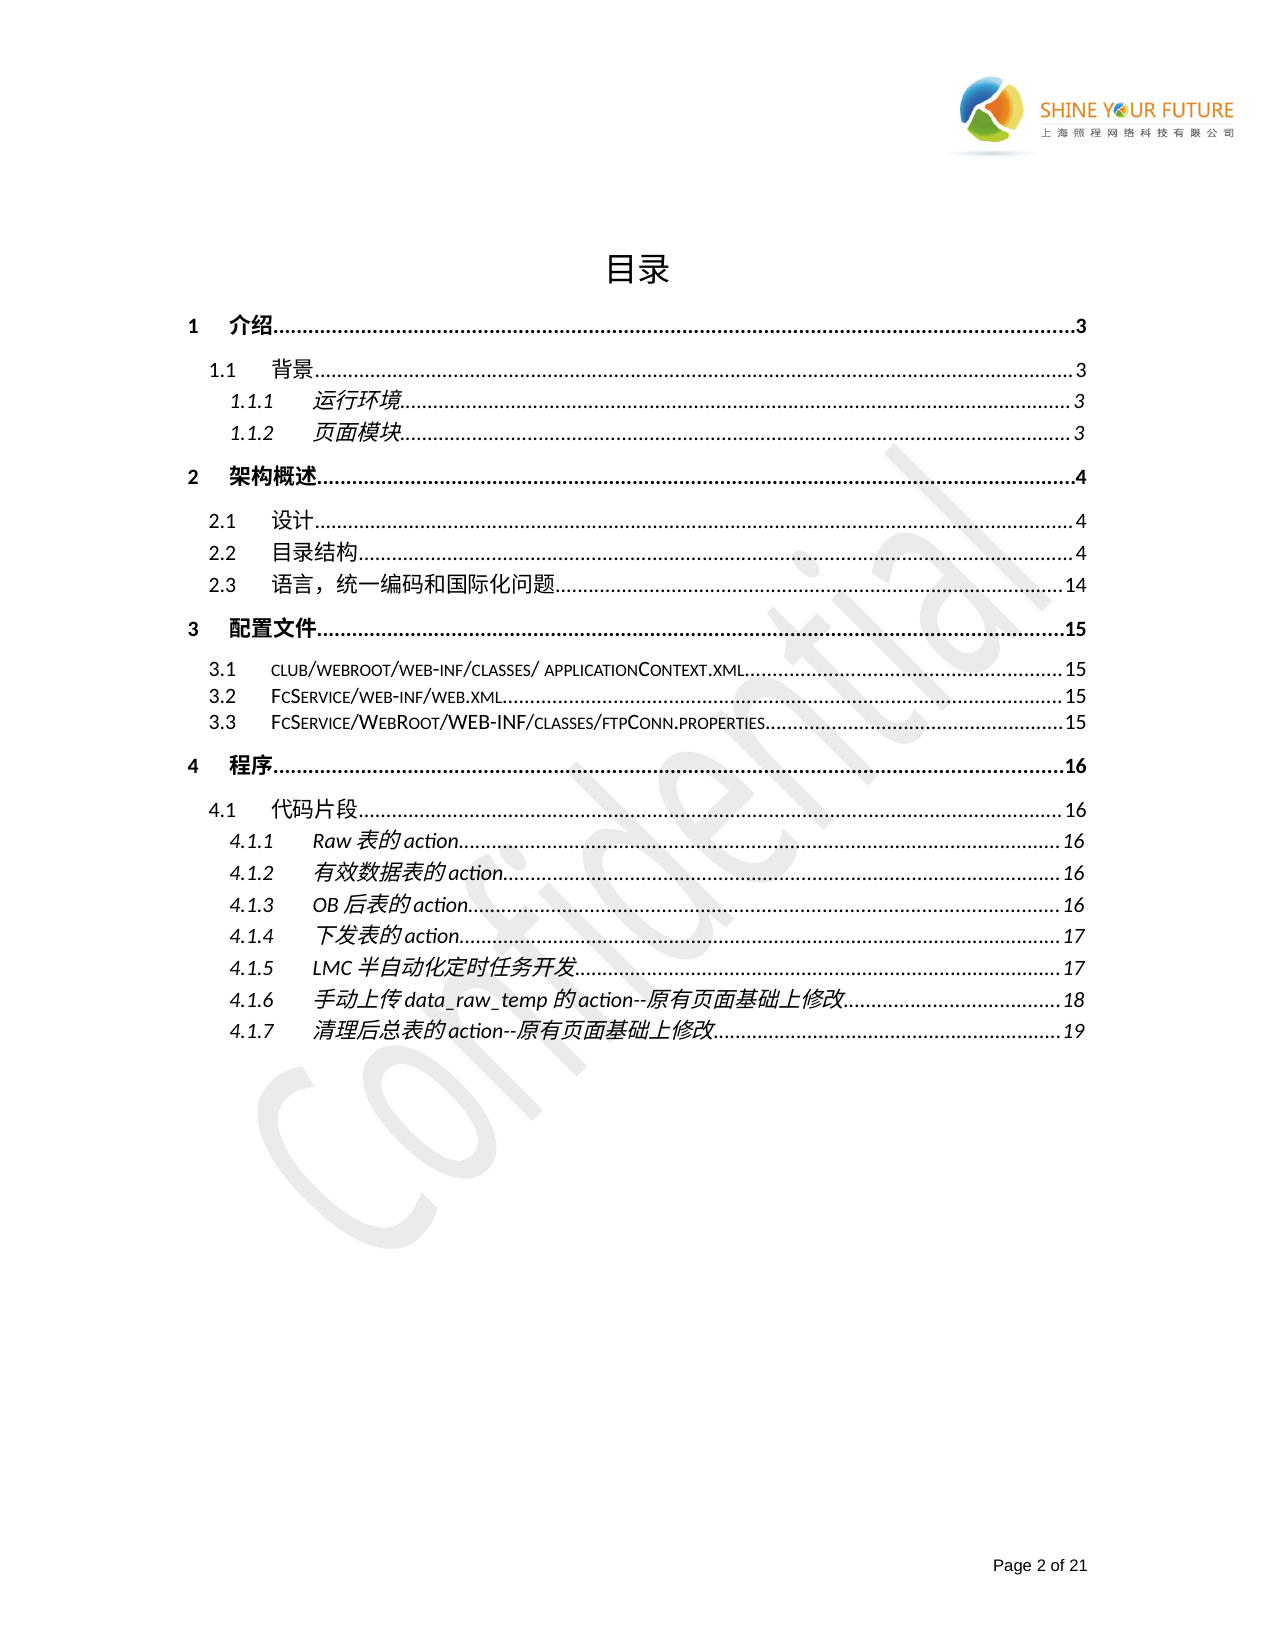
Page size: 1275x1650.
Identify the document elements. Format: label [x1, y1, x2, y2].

picture [931, 75, 1275, 164]
